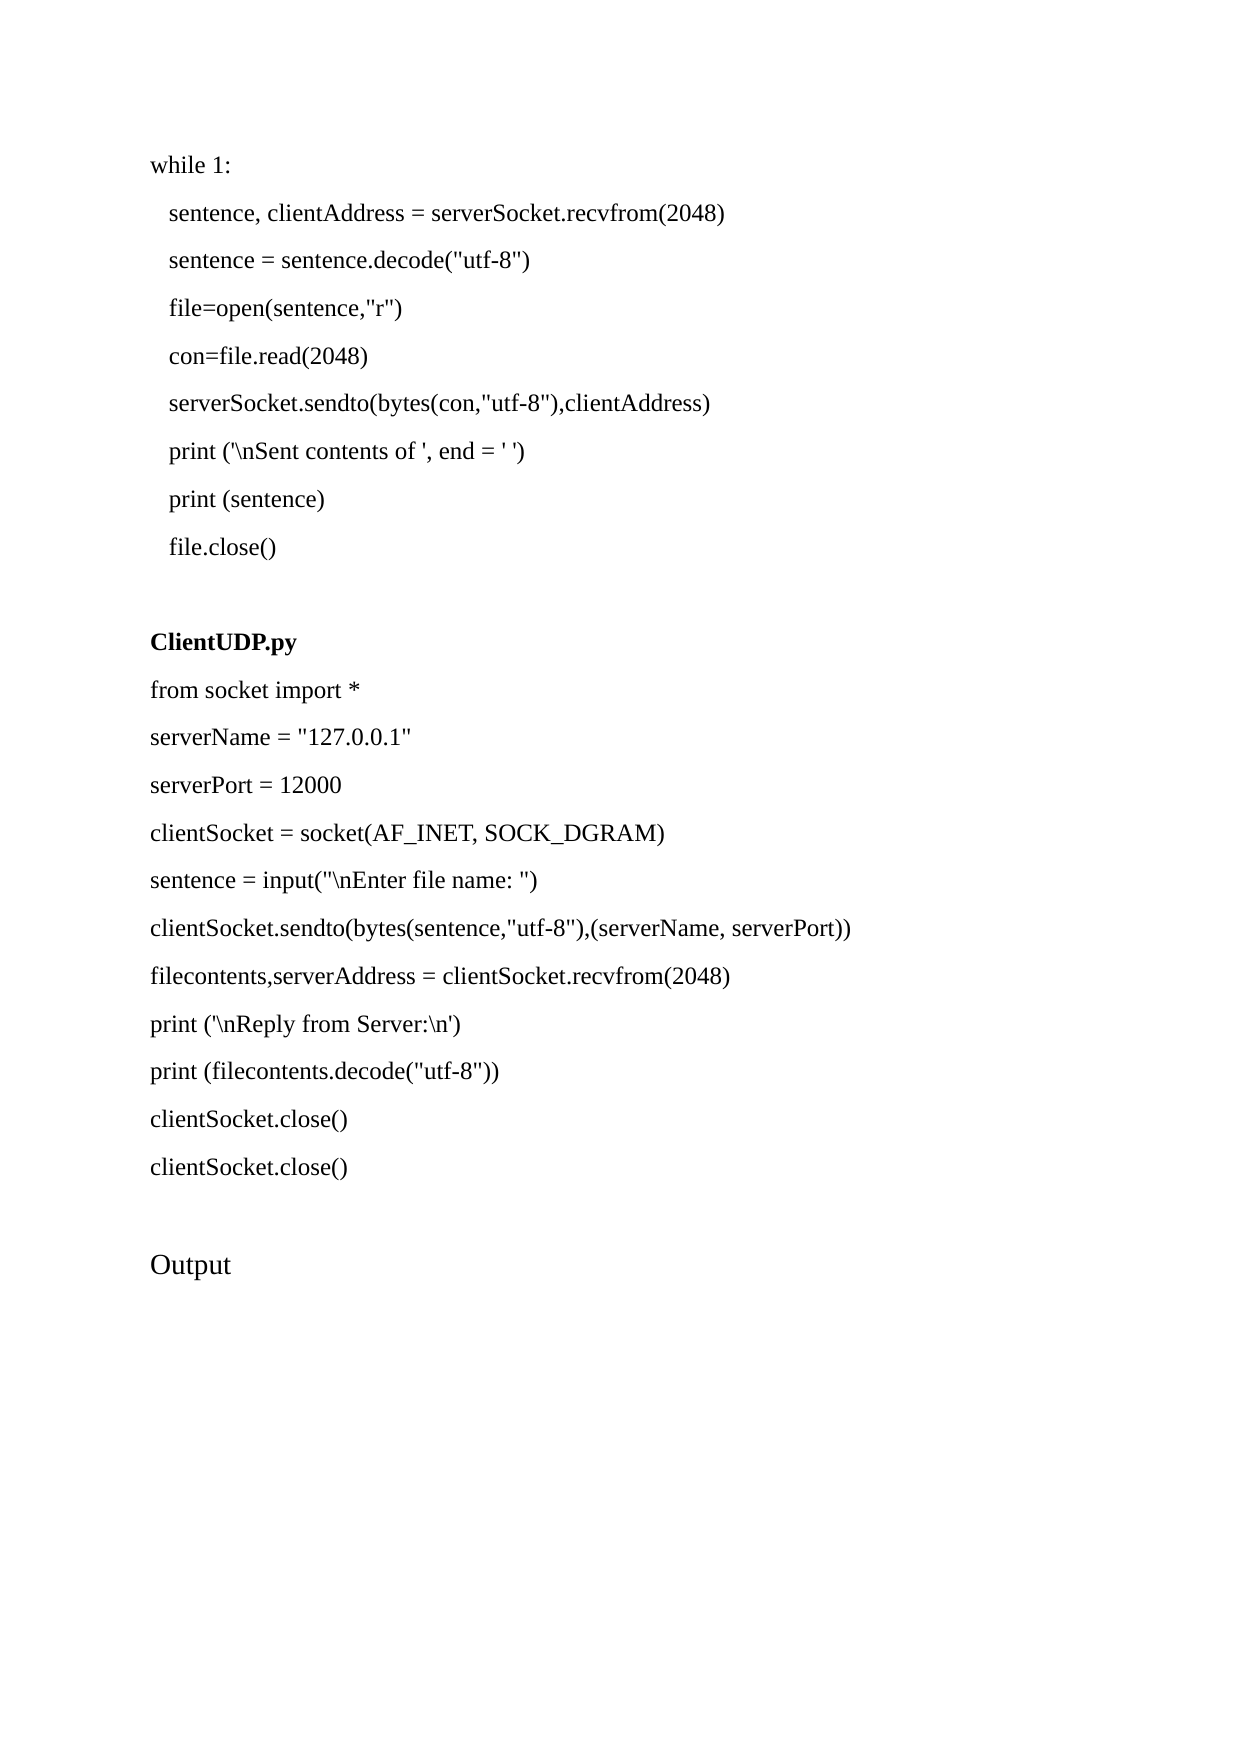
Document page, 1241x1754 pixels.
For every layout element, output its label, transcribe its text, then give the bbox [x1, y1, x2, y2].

text print (filecontents.decode("utf-8")) [150, 1056, 1090, 1085]
text serverSocket.sendto(bytes(con,"utf-8"),clientAddress) [150, 388, 1090, 417]
text serverName = "127.0.0.1" [150, 722, 1090, 751]
text Output [150, 1247, 1090, 1281]
text from socket import * [150, 675, 1090, 703]
text print ('\nReply from Server:\n') [150, 1009, 1090, 1037]
text sentence = sentence.decode("utf-8") [150, 245, 1090, 274]
text while 1: [150, 150, 1090, 179]
text print (sentence) [150, 484, 1090, 513]
text sentence, clientAddress = serverSocket.recvfrom(2048) [150, 198, 1090, 226]
text sentence = input("\nEnter file name: ") [150, 866, 1090, 894]
text ClientUDP.py [150, 627, 1090, 656]
text clientSocket = socket(AF_INET, SOCK_DGRAM) [150, 818, 1090, 847]
text file.close() [150, 532, 1090, 560]
text filecontents,serverAddress = clientSocket.recvfrom(2048) [150, 961, 1090, 990]
text con=file.read(2048) [150, 341, 1090, 369]
text clientSocket.close() [150, 1152, 1090, 1181]
text clientSocket.close() [150, 1104, 1090, 1133]
text file=open(sentence,"r") [150, 293, 1090, 322]
text print ('\nSent contents of ', end = ' ') [150, 436, 1090, 465]
text serverPort = 12000 [150, 770, 1090, 799]
text clientSocket.sendto(bytes(sentence,"utf-8"),(serverName, serverPort)) [150, 913, 1090, 942]
